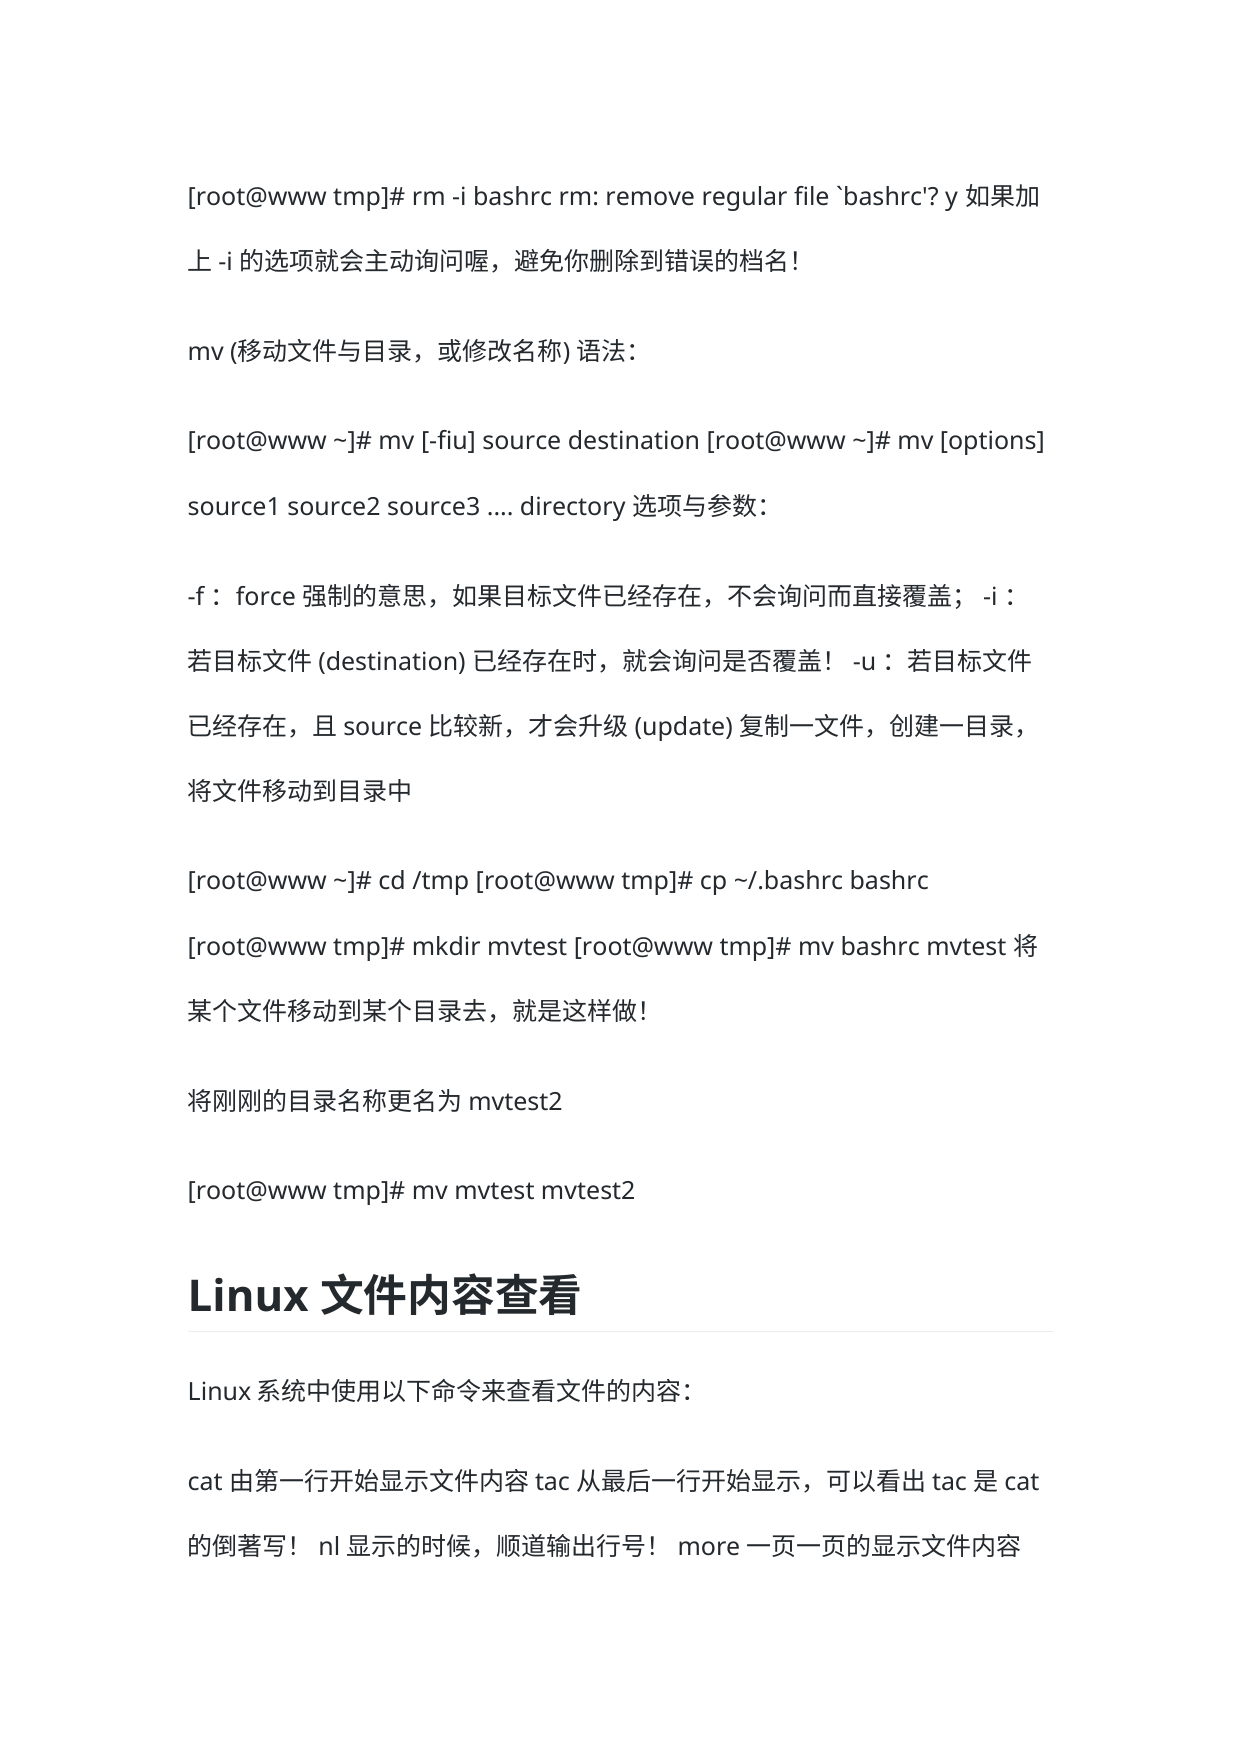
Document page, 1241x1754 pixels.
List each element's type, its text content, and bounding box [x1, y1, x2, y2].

text mv (移动文件与目录，或修改名称) 语法： [187, 317, 1053, 382]
text [root@www tmp]# rm -i bashrc rm: remove regular file `bashrc'? y 如果加上 -i 的选项就会主动询问喔，避免你删除到错误的档名！ [187, 162, 1053, 292]
text [root@www ~]# cd /tmp [root@www tmp]# cp ~/.bashrc bashrc [root@www tmp]# mkdir mvtest [root@www tmp]# mv bashrc mvtest 将某个文件移动到某个目录去，就是这样做！ [187, 847, 1053, 1042]
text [187, 1447, 1053, 1577]
text [root@www tmp]# mv mvtest mvtest2 [187, 1157, 1053, 1222]
text -f ：force 强制的意思，如果目标文件已经存在，不会询问而直接覆盖； -i ：若目标文件 (destination) 已经存在时，就会询问是否覆盖！ -u ：若目标文件已经存在，且 source 比较新，才会升级 (update) 复制一文件，创建一目录，将文件移动到目录中 [187, 562, 1053, 822]
text 将刚刚的目录名称更名为 mvtest2 [187, 1067, 1053, 1132]
text Linux系统中使用以下命令来查看文件的内容： [187, 1357, 1053, 1422]
subtitle Linux 文件内容查看 [187, 1259, 1053, 1332]
text [root@www ~]# mv [-fiu] source destination [root@www ~]# mv [options] source1 source2 source3 .... directory 选项与参数： [187, 407, 1053, 537]
